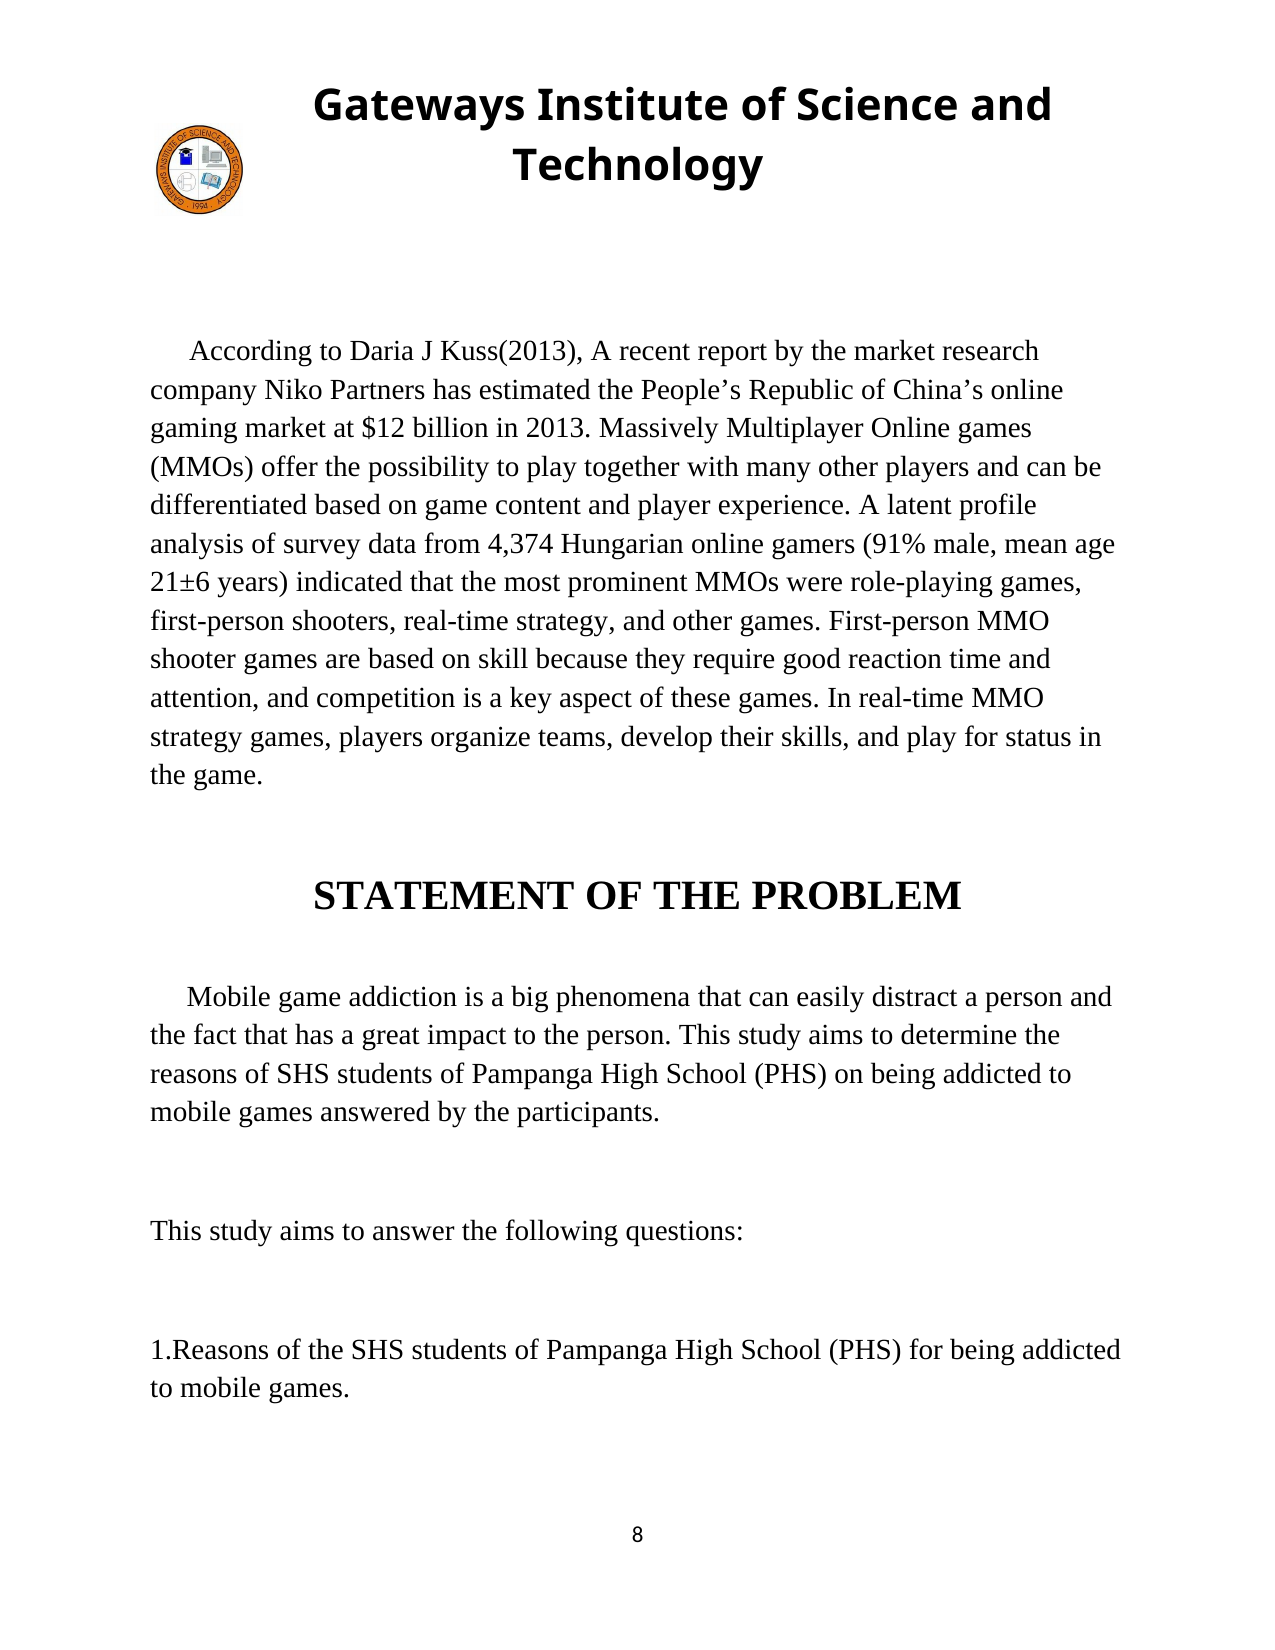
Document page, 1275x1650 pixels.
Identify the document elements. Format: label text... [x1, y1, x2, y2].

text This study aims to answer the following questions: [150, 1213, 1125, 1247]
subtitle STATEMENT OF THE PROBLEM [150, 871, 1125, 918]
text 1.Reasons of the SHS students of Pampanga High School (PHS) for being addicted to mobile games. [150, 1332, 1125, 1404]
text According to Daria J Kuss(2013), A recent report by the market research company Niko Partners has estimated the People’s Republic of China’s online gaming market at $12 billion in 2013. Massively Multiplayer Online games (MMOs) offer the possibility to play together with many other players and can be differentiated based on game content and player experience. A latent profile analysis of survey data from 4,374 Hungarian online gamers (91% male, mean age 21±6 years) indicated that the most prominent MMOs were role-playing games, first-person shooters, real-time strategy, and other games. First-person MMO shooter games are based on skill because they require good reaction time and attention, and competition is a key aspect of these games. In real-time MMO strategy games, players organize teams, develop their skills, and play for status in the game. [150, 333, 1125, 791]
text Mobile game addiction is a big phenomena that can easily distract a person and the fact that has a great impact to the person. This study aims to determine the reasons of SHS students of Pampanga High School (PHS) on being addicted to mobile games answered by the participants. [150, 979, 1125, 1128]
picture [154, 123, 244, 216]
